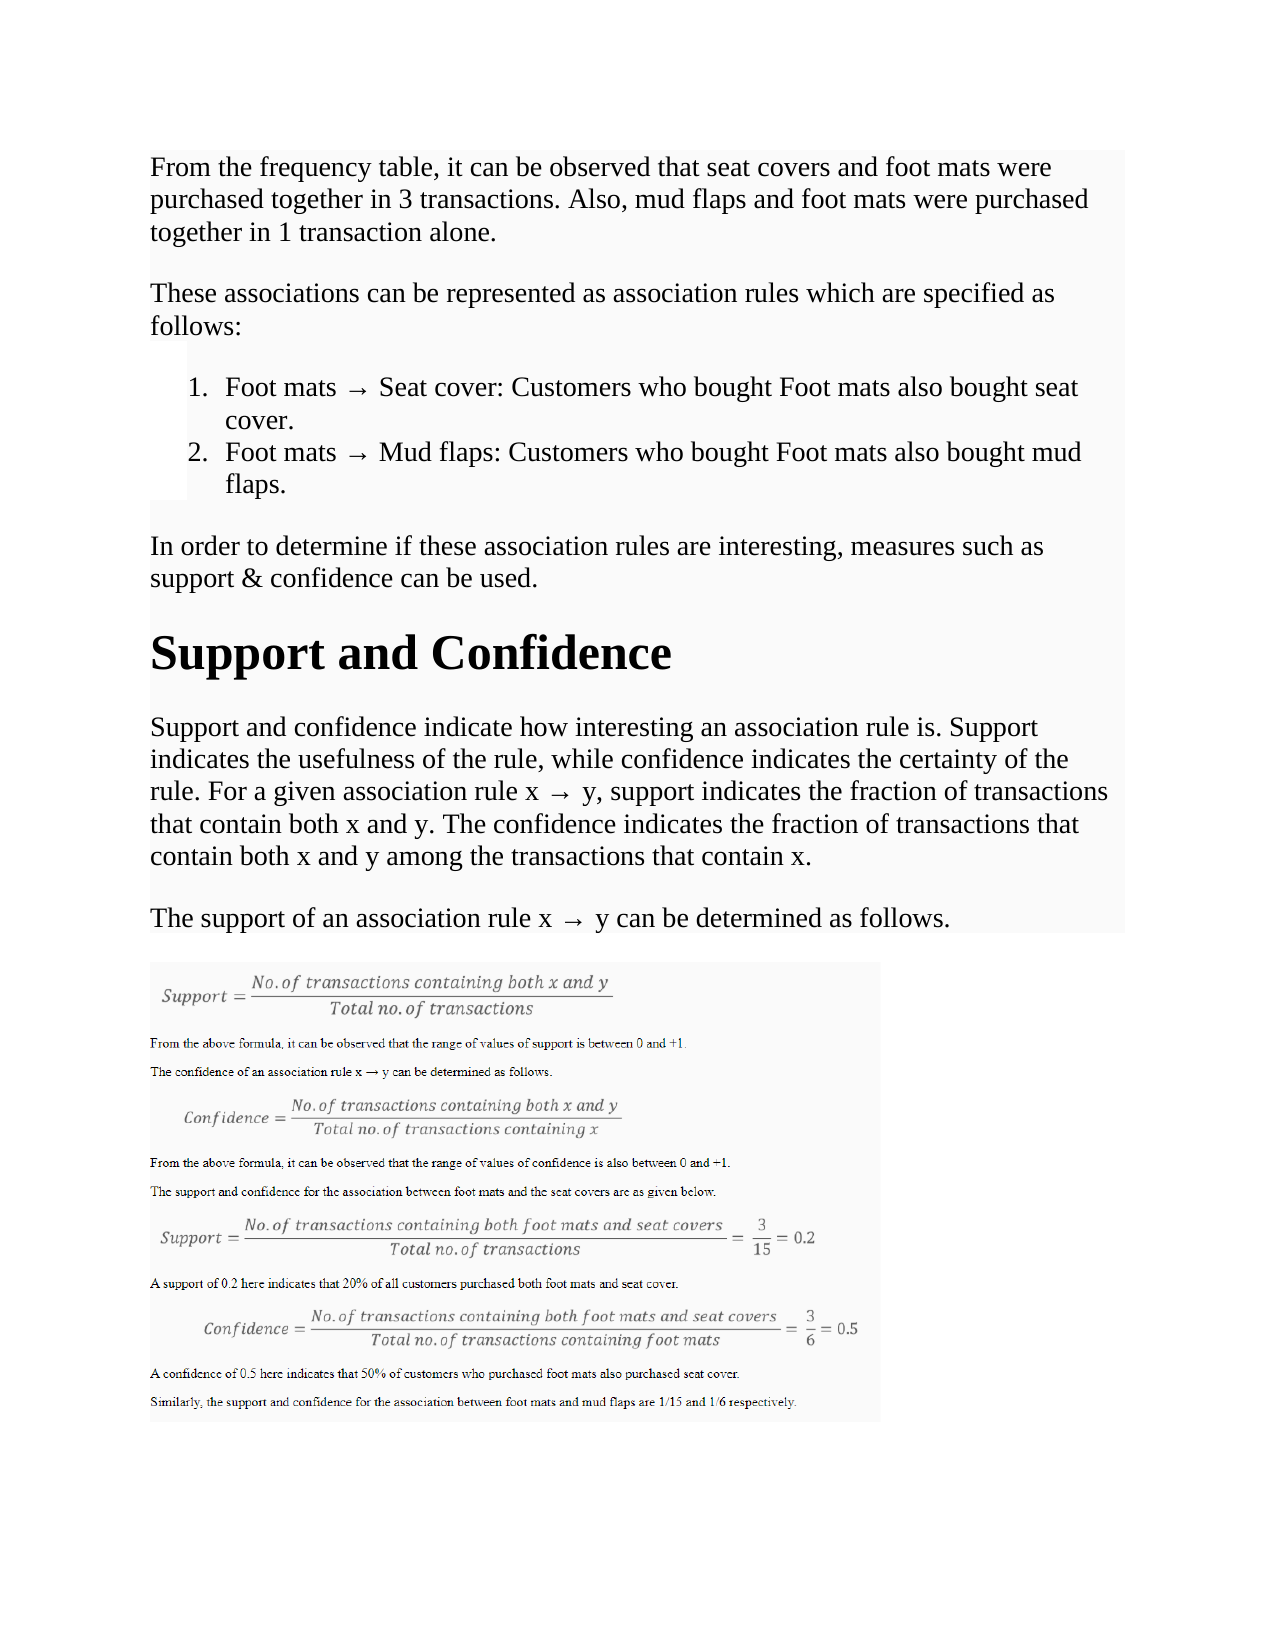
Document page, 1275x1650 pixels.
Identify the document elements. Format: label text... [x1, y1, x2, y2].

text These associations can be represented as association rules which are specified as follows: [150, 276, 1125, 341]
text In order to determine if these association rules are interesting, measures such as support & confidence can be used. [150, 529, 1125, 594]
text The support of an association rule x → y can be determined as follows. [150, 901, 1125, 933]
list Foot mats → Seat cover: Customers who bought Foot mats also bought seat cover. [187, 370, 1125, 435]
subtitle Support and Confidence [150, 623, 1125, 681]
list Foot mats → Mud flaps: Customers who bought Foot mats also bought mud flaps. [187, 435, 1125, 500]
picture [150, 962, 881, 1422]
text From the frequency table, it can be observed that seat covers and foot mats were purchased together in 3 transactions. Also, mud flaps and foot mats were purchased together in 1 transaction alone. [150, 150, 1125, 247]
text Support and confidence indicate how interesting an association rule is. Support indicates the usefulness of the rule, while confidence indicates the certainty of the rule. For a given association rule x → y, support indicates the fraction of transactions that contain both x and y. The confidence indicates the fraction of transactions that contain both x and y among the transactions that contain x. [150, 710, 1125, 872]
